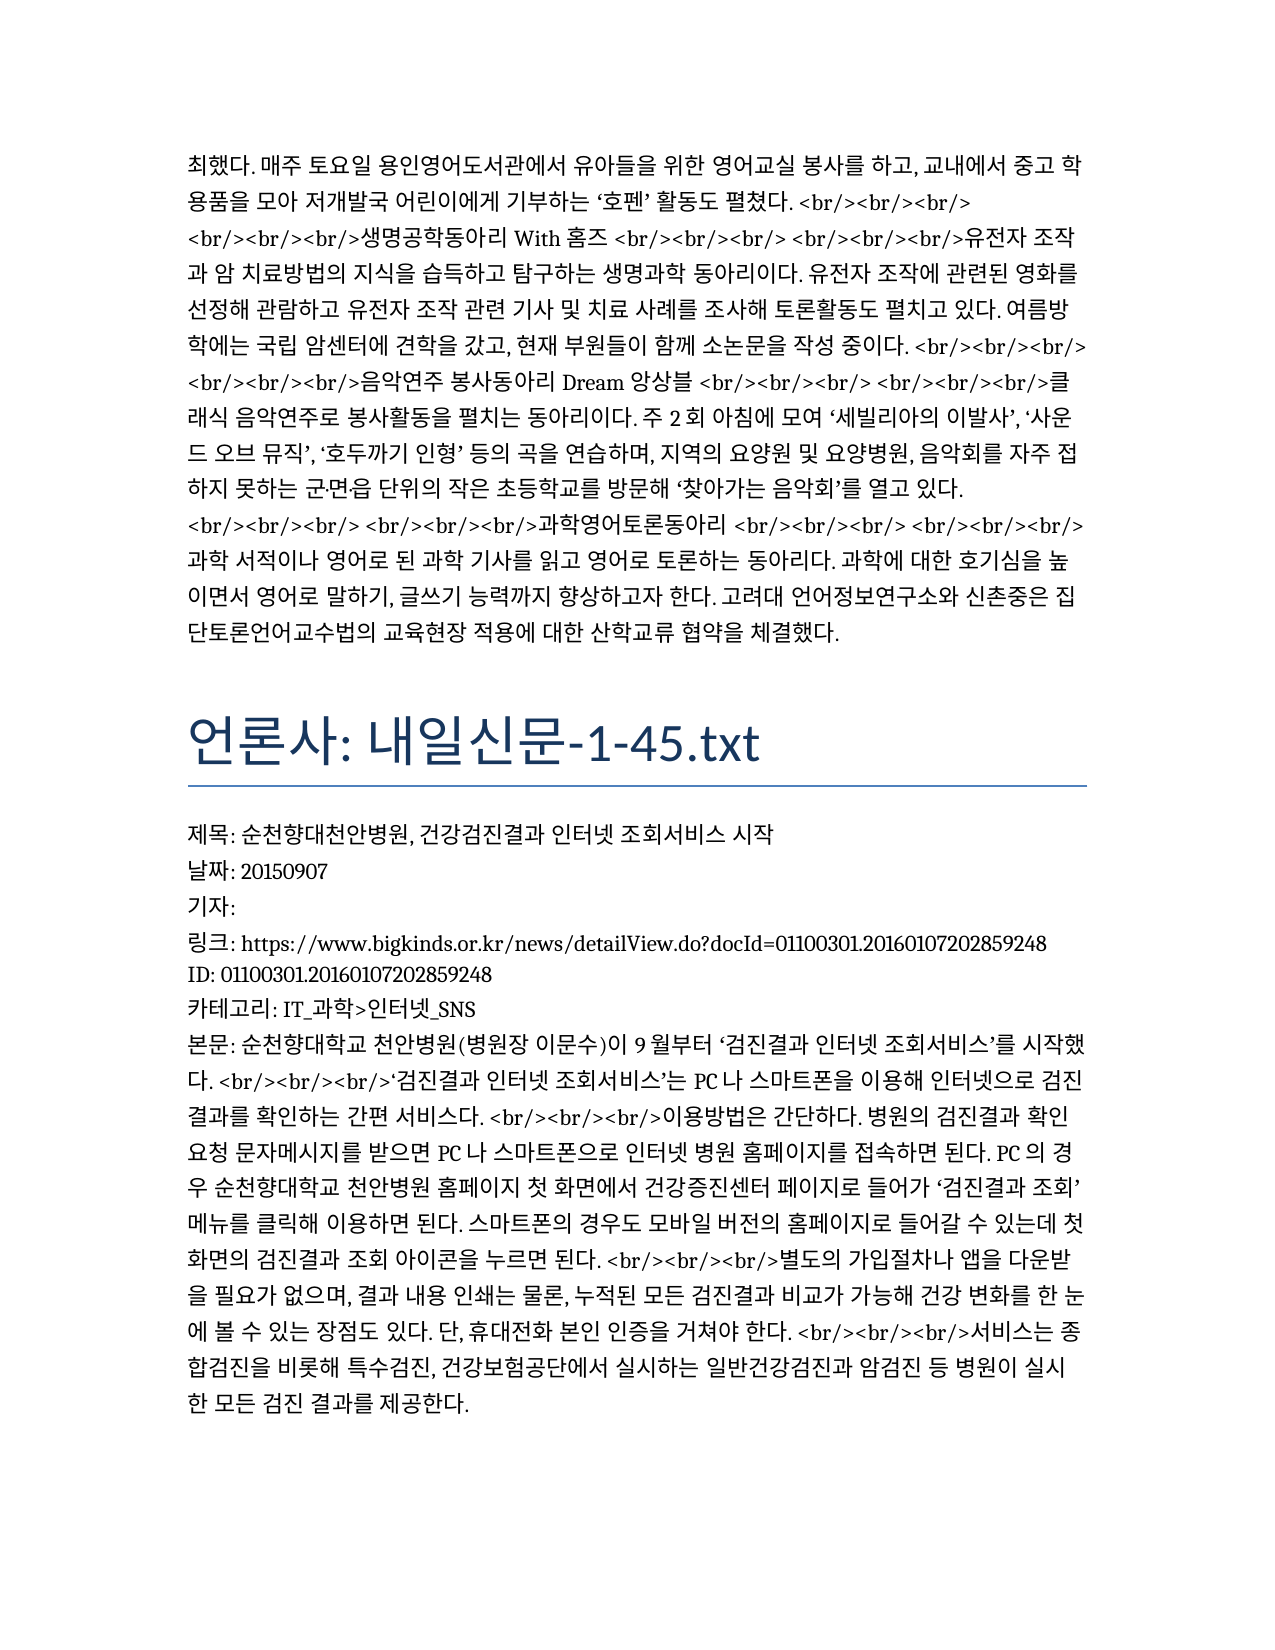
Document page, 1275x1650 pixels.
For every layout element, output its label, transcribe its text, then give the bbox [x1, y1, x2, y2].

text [187, 150, 1087, 679]
title 언론사: 내일신문-1-45.txt [187, 703, 1087, 787]
text 제목: 순천향대천안병원, 건강검진결과 인터넷 조회서비스 시작 날짜: 20150907 기자: 링크: https://www.bigkinds.or.kr/news/detailView.do?docId=01100301.20160107202859248 ID: 01100301.20160107202859248 카테고리: IT_과학>인터넷_SNS 본문: 순천향대학교 천안병원(병원장 이문수)이 9월부터 ‘검진결과 인터넷 조회서비스’를 시작했다. <br/><br/><br/>‘검진결과 인터넷 조회서비스’는 PC나 스마트폰을 이용해 인터넷으로 검진결과를 확인하는 간편 서비스다. <br/><br/><br/>이용방법은 간단하다. 병원의 검진결과 확인요청 문자메시지를 받으면 PC나 스마트폰으로 인터넷 병원 홈페이지를 접속하면 된다. PC의 경우 순천향대학교 천안병원 홈페이지 첫 화면에서 건강증진센터 페이지로 들어가 ‘검진결과 조회’ 메뉴를 클릭해 이용하면 된다. 스마트폰의 경우도 모바일 버전의 홈페이지로 들어갈 수 있는데 첫 화면의 검진결과 조회 아이콘을 누르면 된다. <br/><br/><br/>별도의 가입절차나 앱을 다운받을 필요가 없으며, 결과 내용 인쇄는 물론, 누적된 모든 검진결과 비교가 가능해 건강 변화를 한 눈에 볼 수 있는 장점도 있다. 단, 휴대전화 본인 인증을 거쳐야 한다. <br/><br/><br/>서비스는 종합검진을 비롯해 특수검진, 건강보험공단에서 실시하는 일반건강검진과 암검진 등 병원이 실시한 모든 검진 결과를 제공한다. [187, 819, 1087, 1449]
